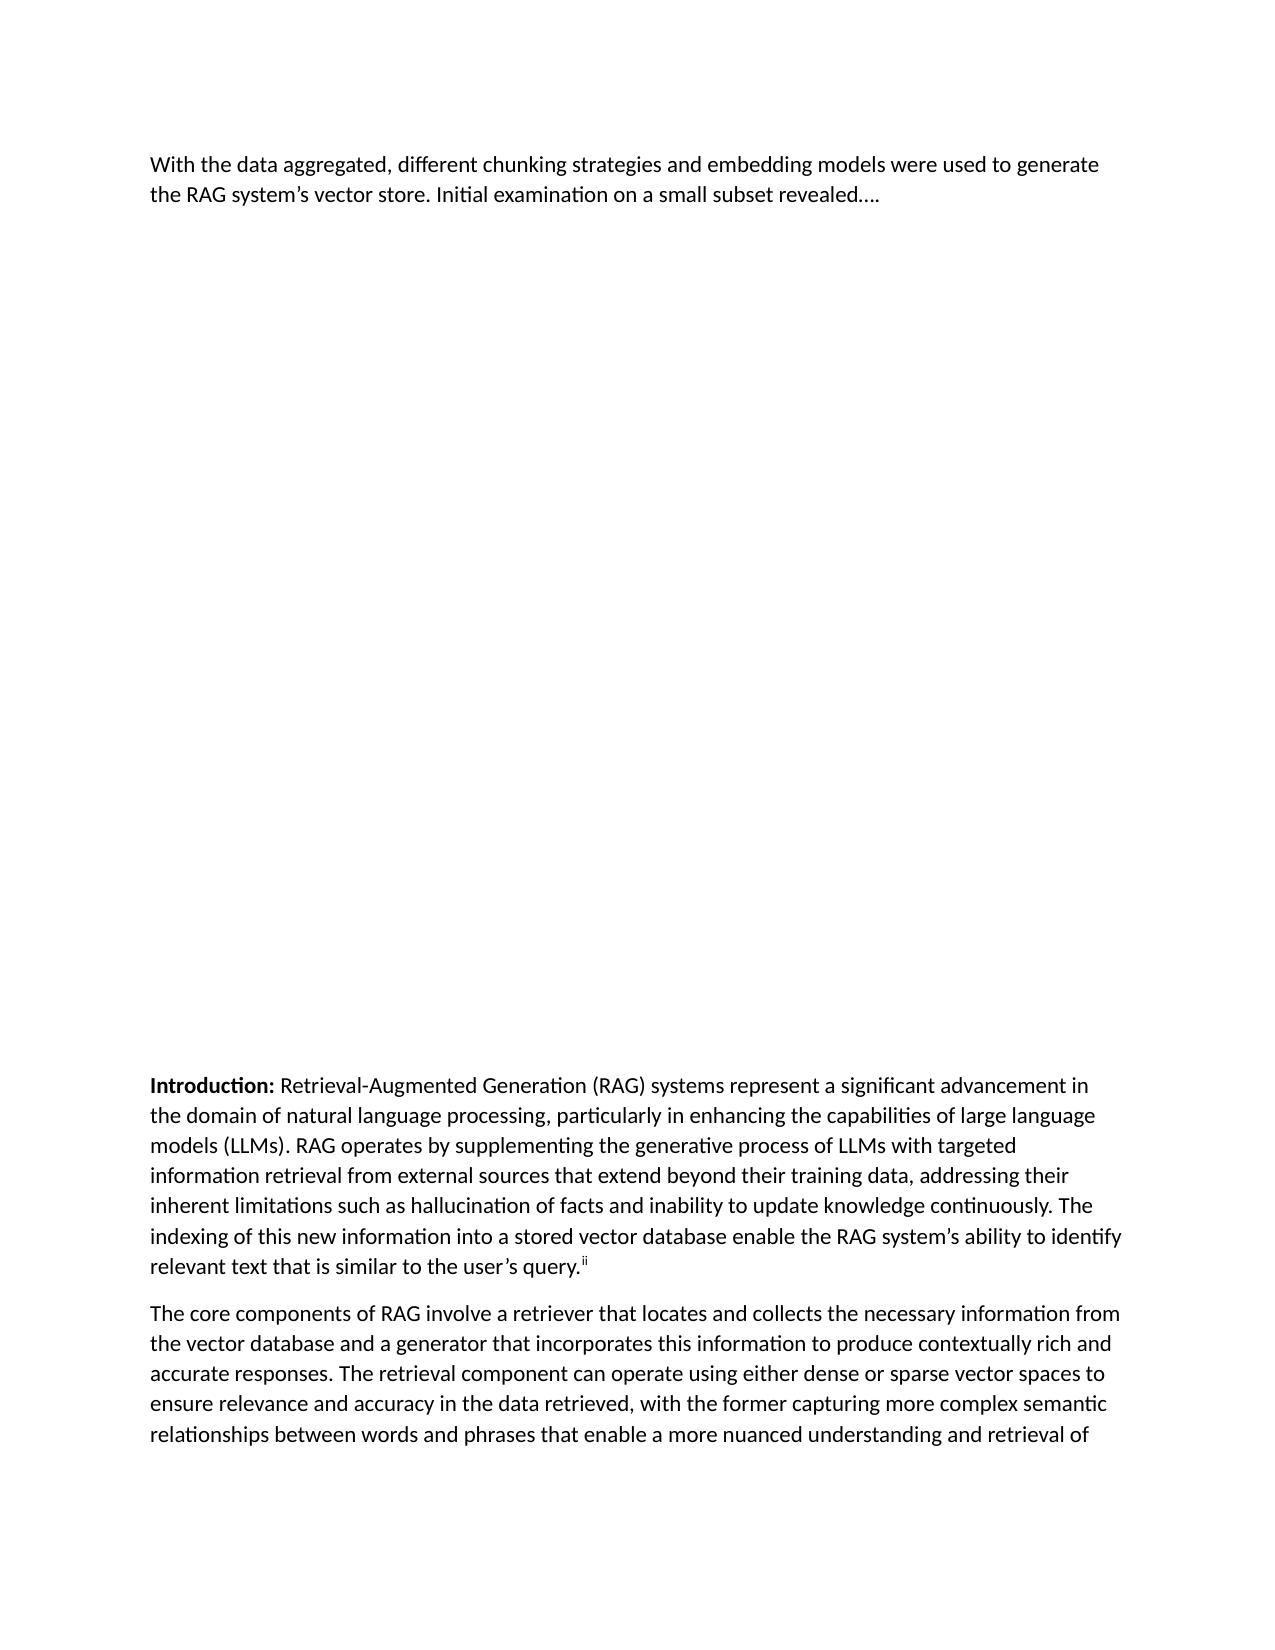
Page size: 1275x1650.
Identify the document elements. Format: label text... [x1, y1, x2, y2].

text With the data aggregated, different chunking strategies and embedding models were used to generate the RAG system’s vector store. Initial examination on a small subset revealed…. [150, 150, 1125, 208]
text Introduction: Retrieval-Augmented Generation (RAG) systems represent a significant advancement in the domain of natural language processing, particularly in enhancing the capabilities of large language models (LLMs). RAG operates by supplementing the generative process of LLMs with targeted information retrieval from external sources that extend beyond their training data, addressing their inherent limitations such as hallucination of facts and inability to update knowledge continuously. The indexing of this new information into a stored vector database enable the RAG system’s ability to identify relevant text that is similar to the user’s query. [150, 1071, 1125, 1280]
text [150, 1299, 1125, 1448]
